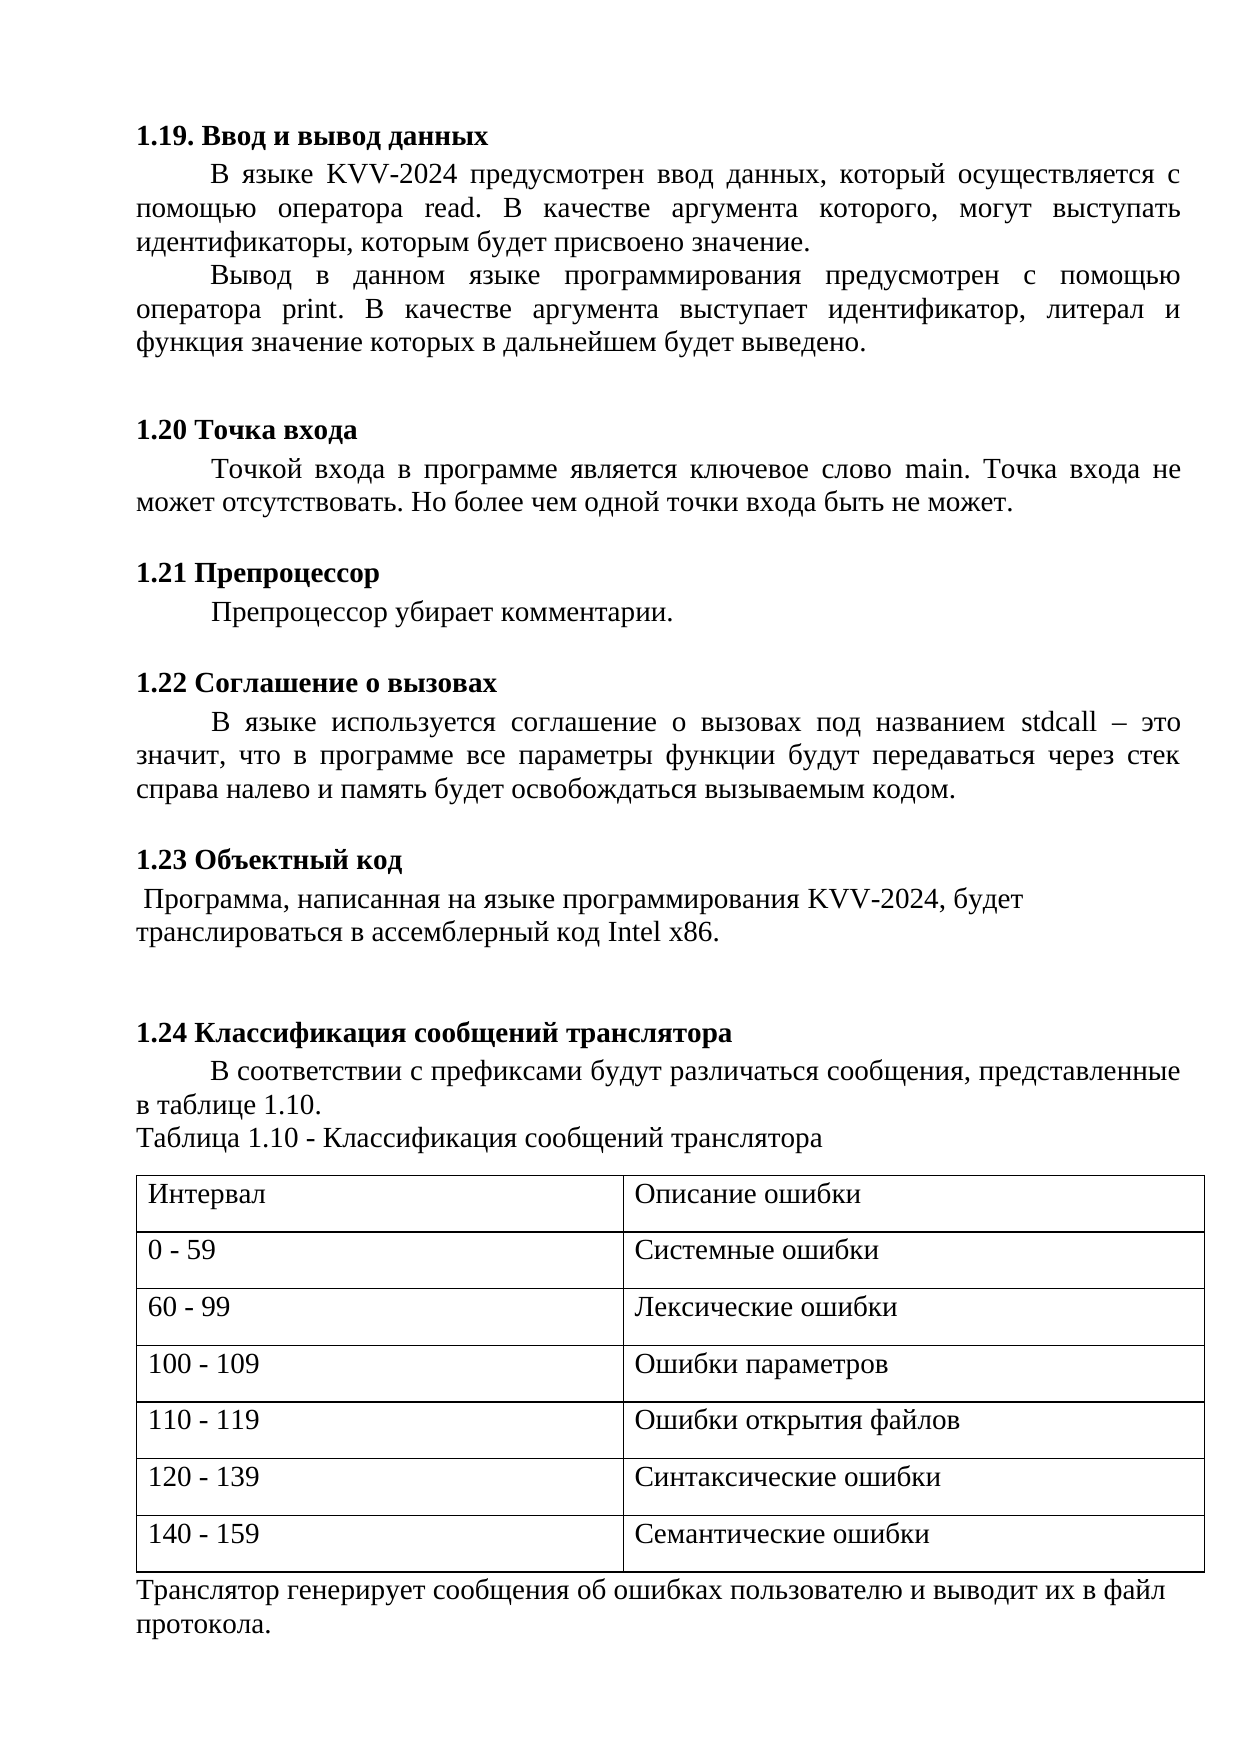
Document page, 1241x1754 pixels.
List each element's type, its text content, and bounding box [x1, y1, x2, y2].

table_cell Семантические ошибки [624, 1516, 1204, 1571]
text Точкой входа в программе является ключевое слово main. Точка входа не может отсутствовать. Но более чем одной точки входа быть не может. [136, 451, 1181, 518]
text Вывод в данном языке программирования предусмотрен с помощью оператора print. В качестве аргумента выступает идентификатор, литерал и функция значение которых в дальнейшем будет выведено. [136, 257, 1181, 358]
table_cell 60 - 99 [137, 1289, 623, 1345]
table_cell 140 - 159 [137, 1516, 623, 1571]
text Таблица 1.10 - Классификация сообщений транслятора [136, 1120, 1181, 1154]
table_cell 120 - 139 [137, 1459, 623, 1515]
text Препроцессор убирает комментарии. [136, 594, 1181, 628]
table_cell Ошибки параметров [624, 1346, 1204, 1401]
subtitle 1.20 Точка входа [136, 412, 1181, 446]
table_header Описание ошибки [624, 1176, 1204, 1231]
text В соответствии с префиксами будут различаться сообщения, представленные в таблице 1.10. [136, 1053, 1181, 1120]
table_cell Ошибки открытия файлов [624, 1403, 1204, 1458]
subtitle 1.24 Классификация сообщений транслятора [136, 1015, 1181, 1048]
subtitle 1.19. Ввод и вывод данных [136, 118, 1181, 152]
text Транслятор генерирует сообщения об ошибках пользователю и выводит их в файл протокола. [136, 1573, 1181, 1639]
table_cell Лексические ошибки [624, 1289, 1204, 1345]
text В языке используется соглашение о вызовах под названием stdcall – это значит, что в программе все параметры функции будут передаваться через стек справа налево и память будет освобождаться вызываемым кодом. [136, 704, 1181, 804]
table_header Интервал [137, 1176, 623, 1231]
table_cell 100 - 109 [137, 1346, 623, 1401]
subtitle 1.23 Объектный код [136, 842, 1181, 876]
table_cell 0 - 59 [137, 1233, 623, 1288]
table_cell 110 - 119 [137, 1403, 623, 1458]
subtitle 1.21 Препроцессор [136, 556, 1181, 589]
text Программа, написанная на языке программирования KVV-2024, будет транслироваться в ассемблерный код Intel x86. [136, 881, 1181, 948]
table_cell Синтаксические ошибки [624, 1459, 1204, 1515]
subtitle 1.22 Соглашение о вызовах [136, 665, 1181, 699]
table_cell Системные ошибки [624, 1233, 1204, 1288]
text В языке KVV-2024 предусмотрен ввод данных, который осуществляется с помощью оператора read. В качестве аргумента которого, могут выступать идентификаторы, которым будет присвоено значение. [136, 157, 1181, 257]
